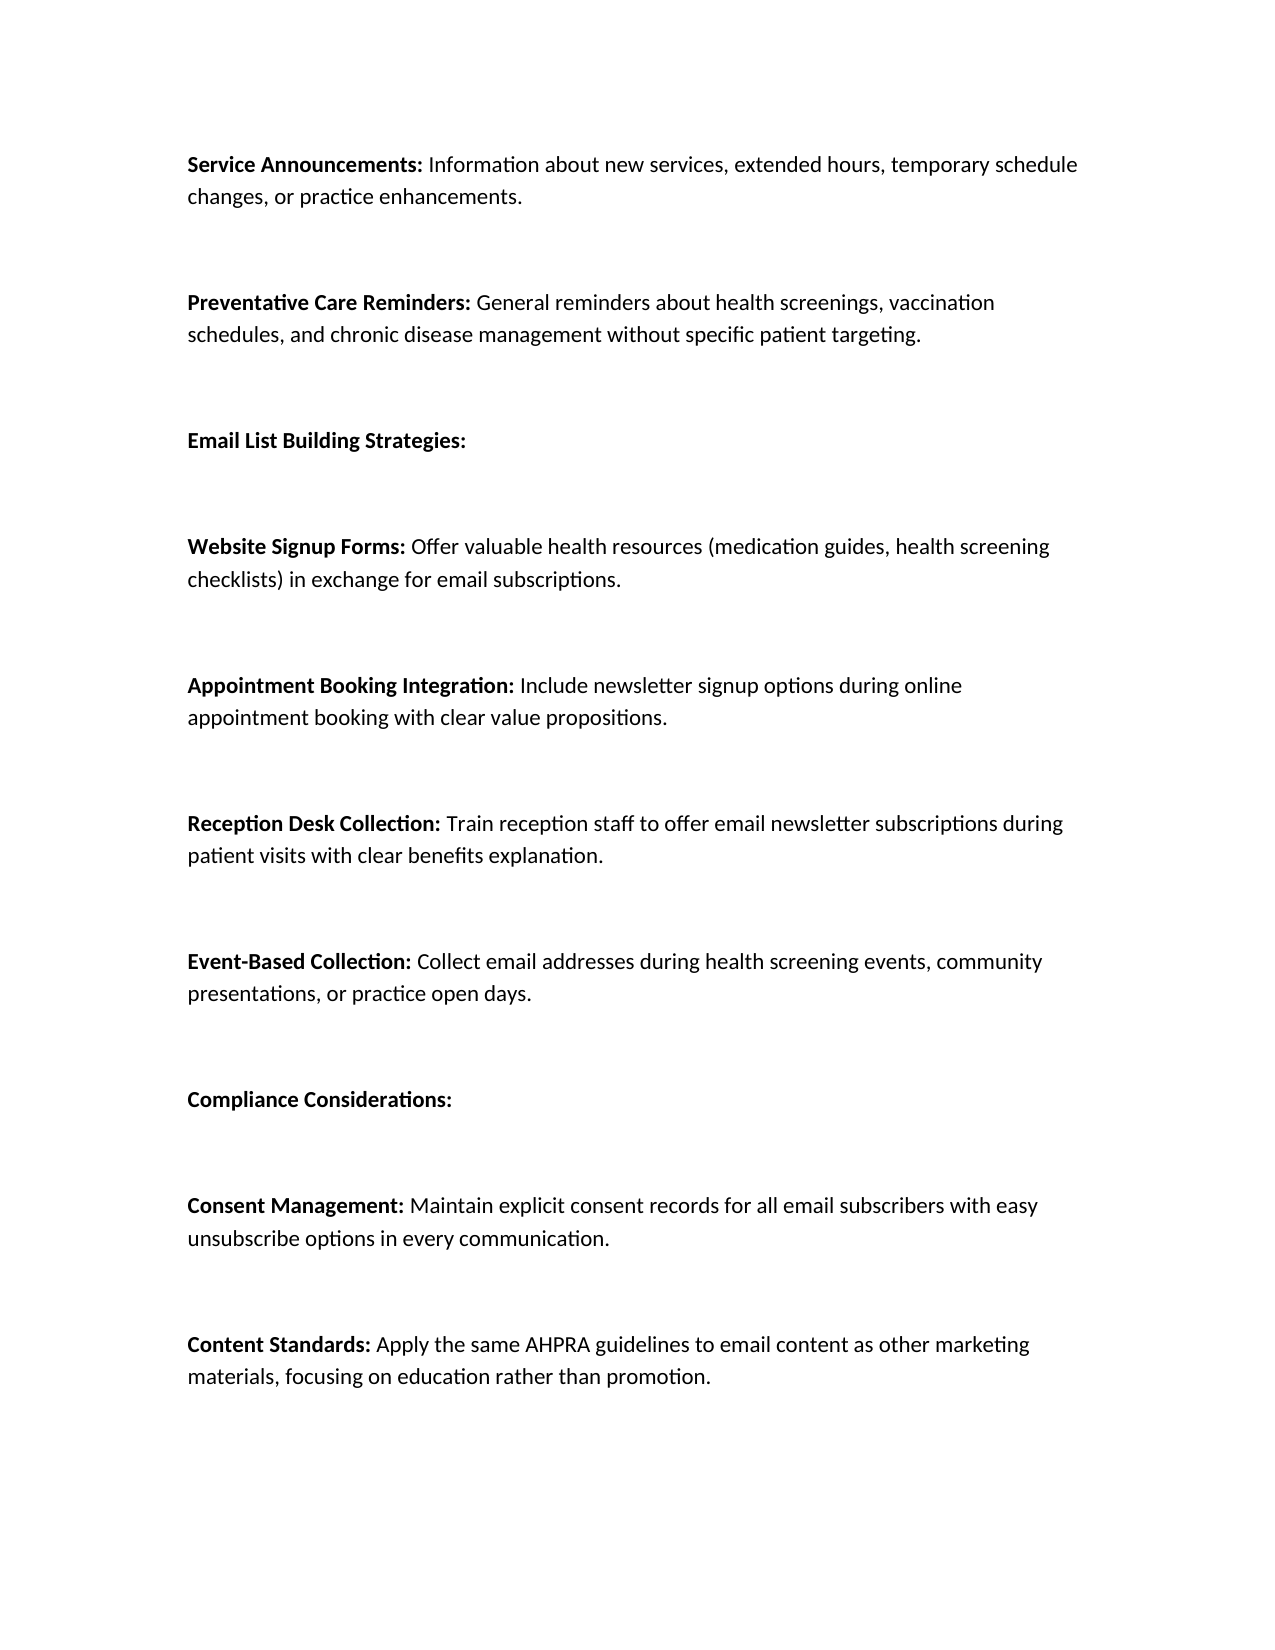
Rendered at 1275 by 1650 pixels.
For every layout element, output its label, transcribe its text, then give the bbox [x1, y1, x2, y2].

text Service Announcements: Information about new services, extended hours, temporary schedule changes, or practice enhancements. [187, 150, 1087, 210]
text Event-Based Collection: Collect email addresses during health screening events, community presentations, or practice open days. [187, 947, 1087, 1007]
text Content Standards: Apply the same AHPRA guidelines to email content as other marketing materials, focusing on education rather than promotion. [187, 1330, 1087, 1390]
text Appointment Booking Integration: Include newsletter signup options during online appointment booking with clear value propositions. [187, 671, 1087, 731]
text Consent Management: Maintain explicit consent records for all email subscribers with easy unsubscribe options in every communication. [187, 1191, 1087, 1252]
text Reception Desk Collection: Train reception staff to offer email newsletter subscriptions during patient visits with clear benefits explanation. [187, 809, 1087, 869]
text Email List Building Strategies: [187, 426, 1087, 454]
text Compliance Considerations: [187, 1085, 1087, 1113]
text Preventative Care Reminders: General reminders about health screenings, vaccination schedules, and chronic disease management without specific patient targeting. [187, 288, 1087, 348]
text Website Signup Forms: Offer valuable health resources (medication guides, health screening checklists) in exchange for email subscriptions. [187, 532, 1087, 593]
